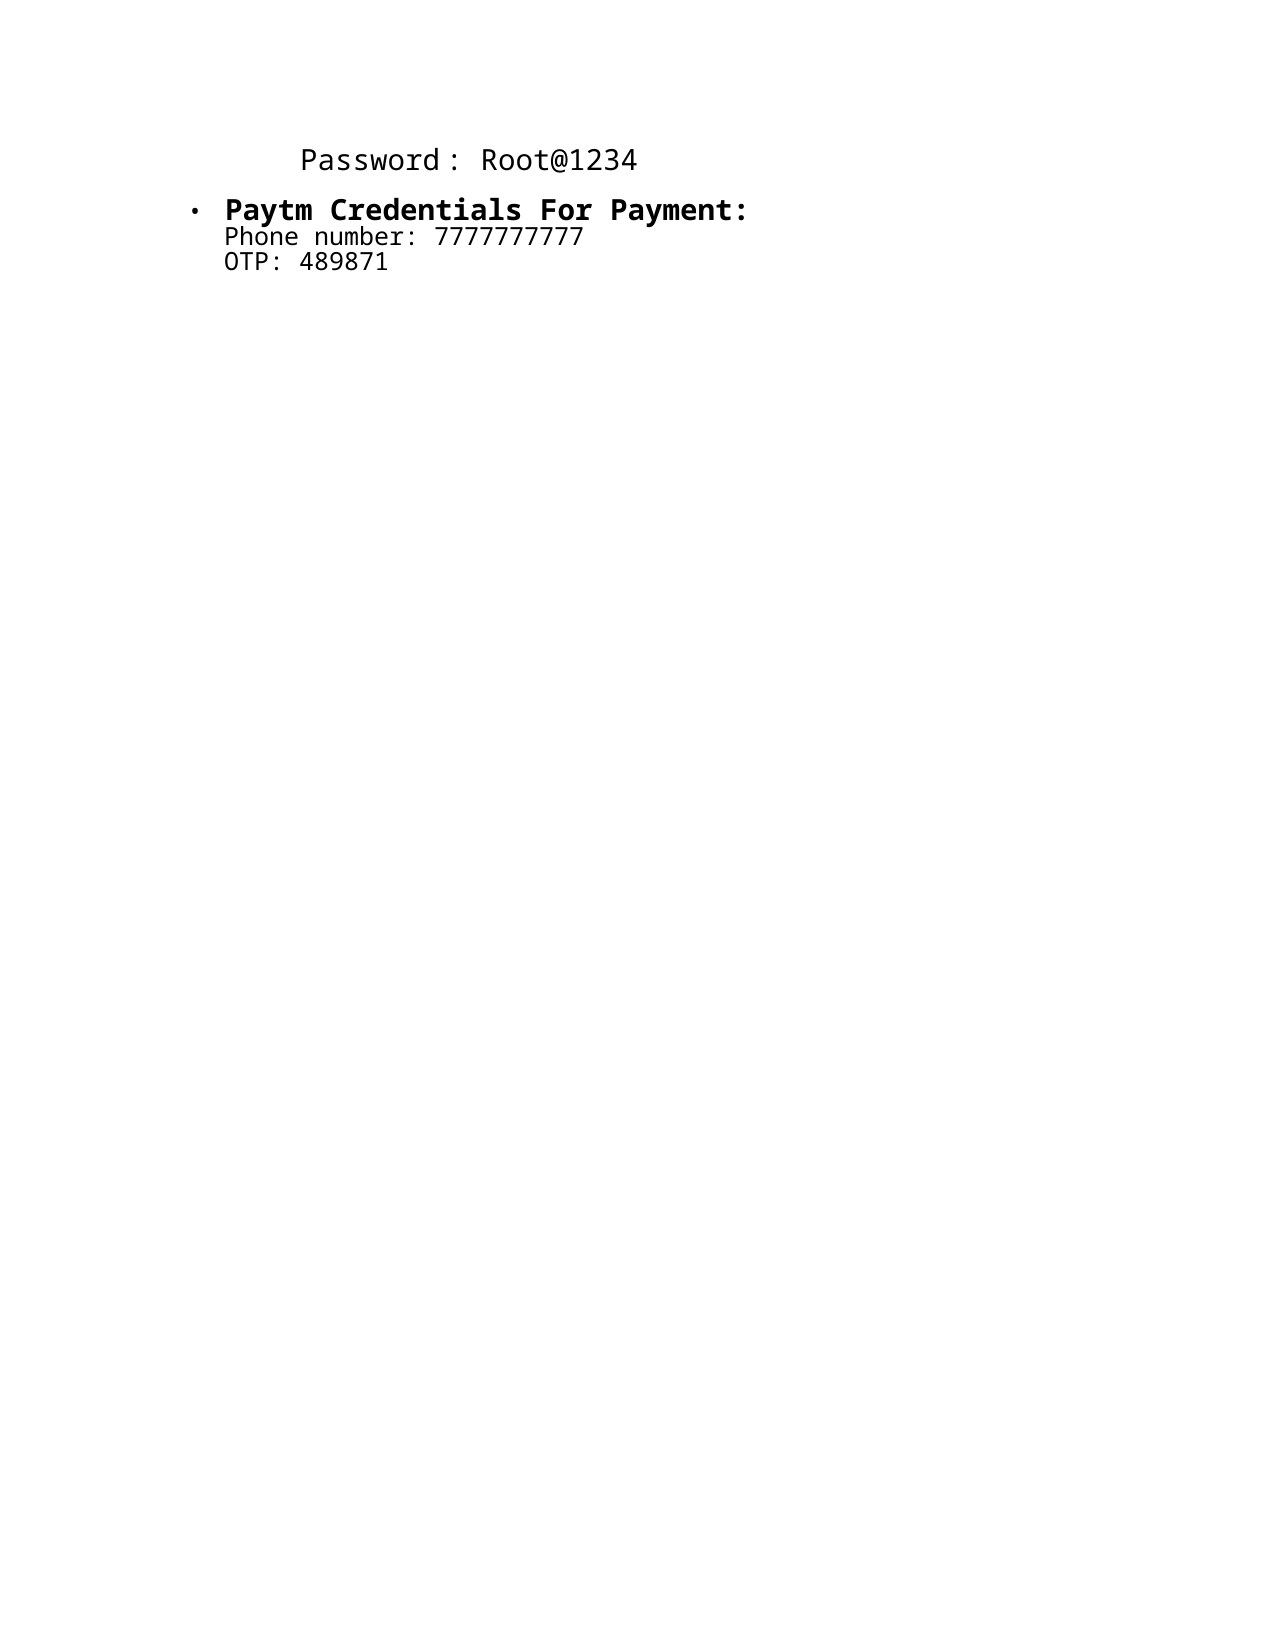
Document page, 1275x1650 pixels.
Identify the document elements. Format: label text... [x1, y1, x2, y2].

text OTP: 489871 [150, 250, 1125, 275]
text Phone number: 7777777777 [150, 225, 1125, 250]
list Paytm Credentials For Payment: [187, 200, 1125, 225]
text Password : Root@1234 [300, 150, 1125, 175]
